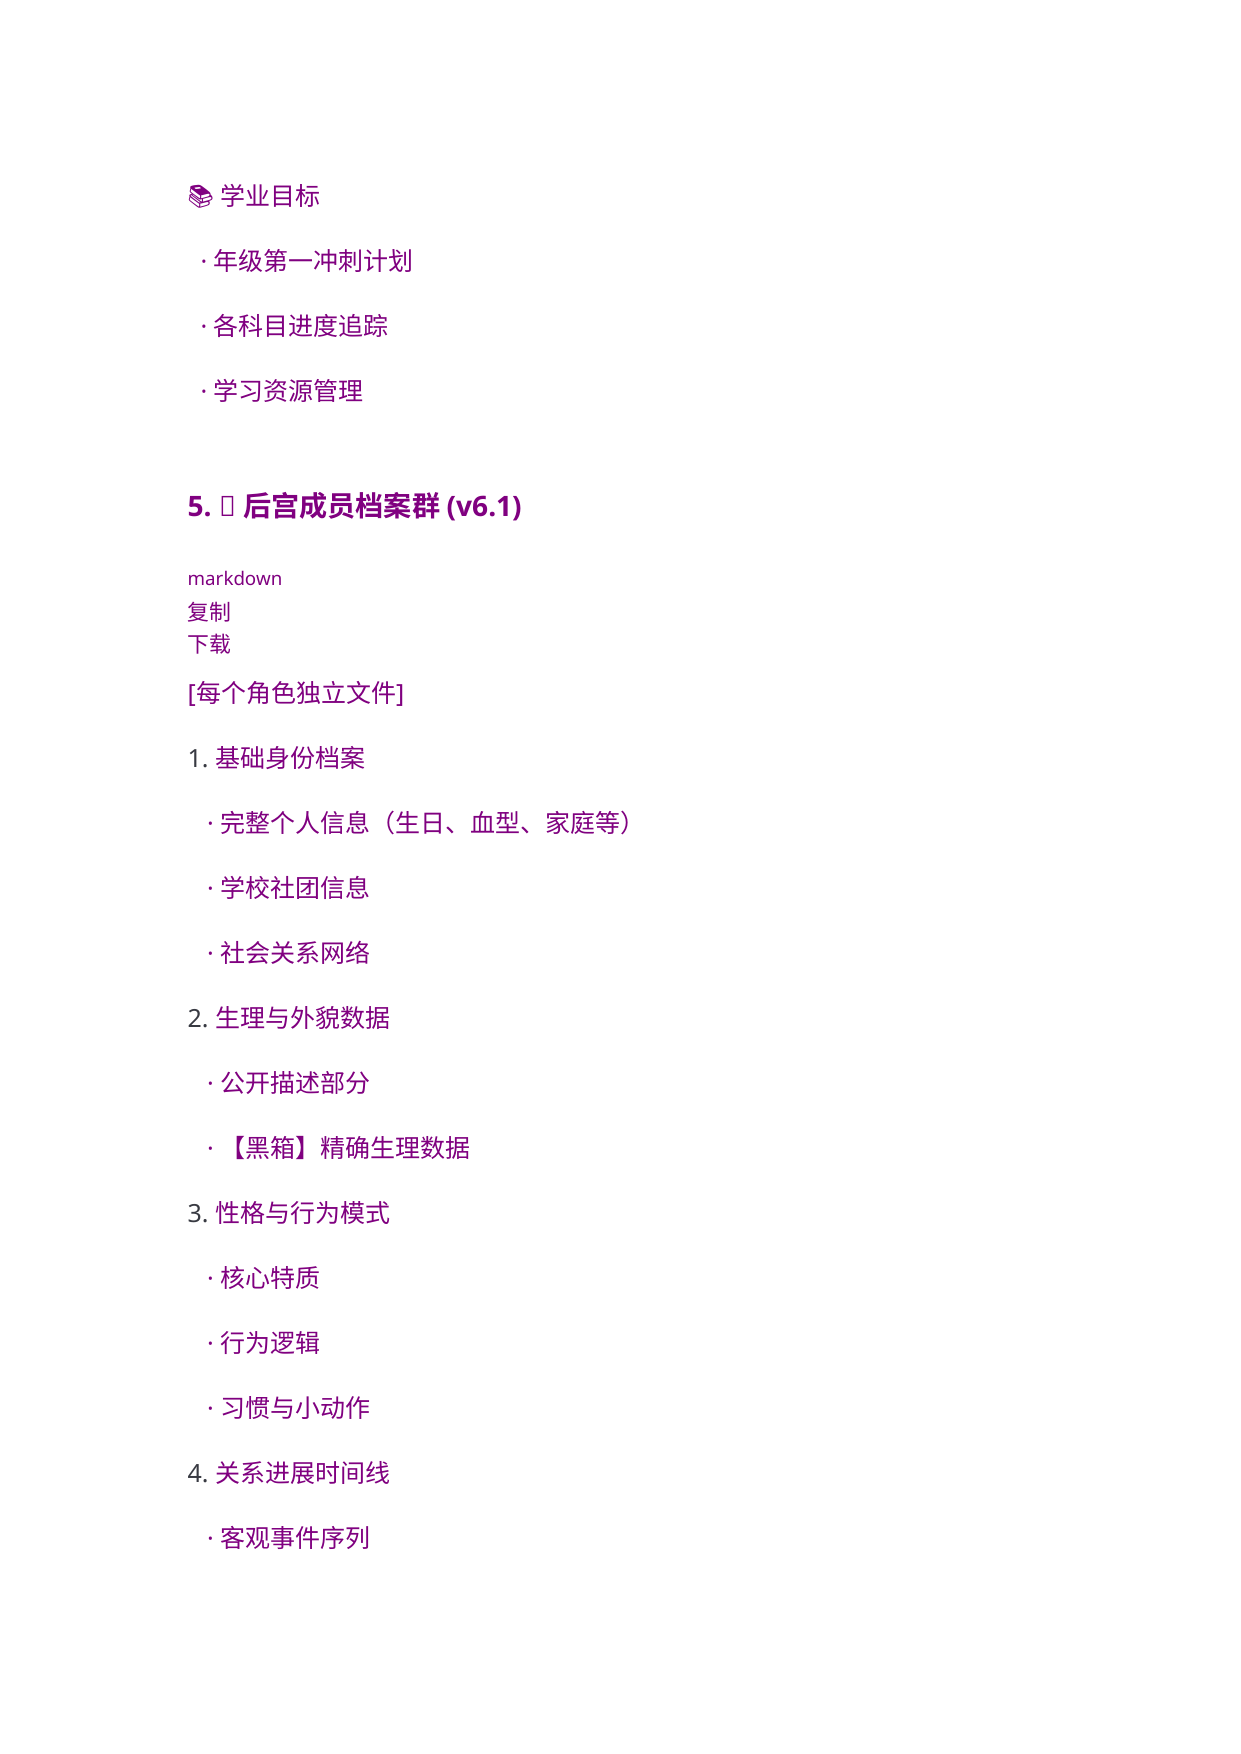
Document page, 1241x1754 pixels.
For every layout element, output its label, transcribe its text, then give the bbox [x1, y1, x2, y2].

text 复制 [187, 594, 1053, 627]
text · 各科目进度追踪 [187, 292, 1053, 357]
text [每个角色独立文件] [187, 659, 1053, 724]
text · 核心特质 [187, 1244, 1053, 1309]
text · 学习资源管理 [187, 357, 1053, 422]
text 下载 [187, 627, 1053, 659]
text markdown [187, 562, 1053, 594]
text · 完整个人信息（生日、血型、家庭等） [187, 789, 1053, 854]
text 1. 基础身份档案 [187, 724, 1053, 789]
text 2. 生理与外貌数据 [187, 984, 1053, 1049]
text · 社会关系网络 [187, 919, 1053, 984]
text 3. 性格与行为模式 [187, 1179, 1053, 1244]
text 5. 🎎 后宫成员档案群 (v6.1) [187, 472, 1053, 537]
text · 公开描述部分 [187, 1049, 1053, 1114]
text 📚 学业目标 [187, 162, 1053, 227]
text · 学校社团信息 [187, 854, 1053, 919]
text · 习惯与小动作 [187, 1374, 1053, 1439]
text · 客观事件序列 [187, 1504, 1053, 1569]
text 4. 关系进展时间线 [187, 1439, 1053, 1504]
text · 年级第一冲刺计划 [187, 227, 1053, 292]
text · 【黑箱】精确生理数据 [187, 1114, 1053, 1179]
text · 行为逻辑 [187, 1309, 1053, 1374]
